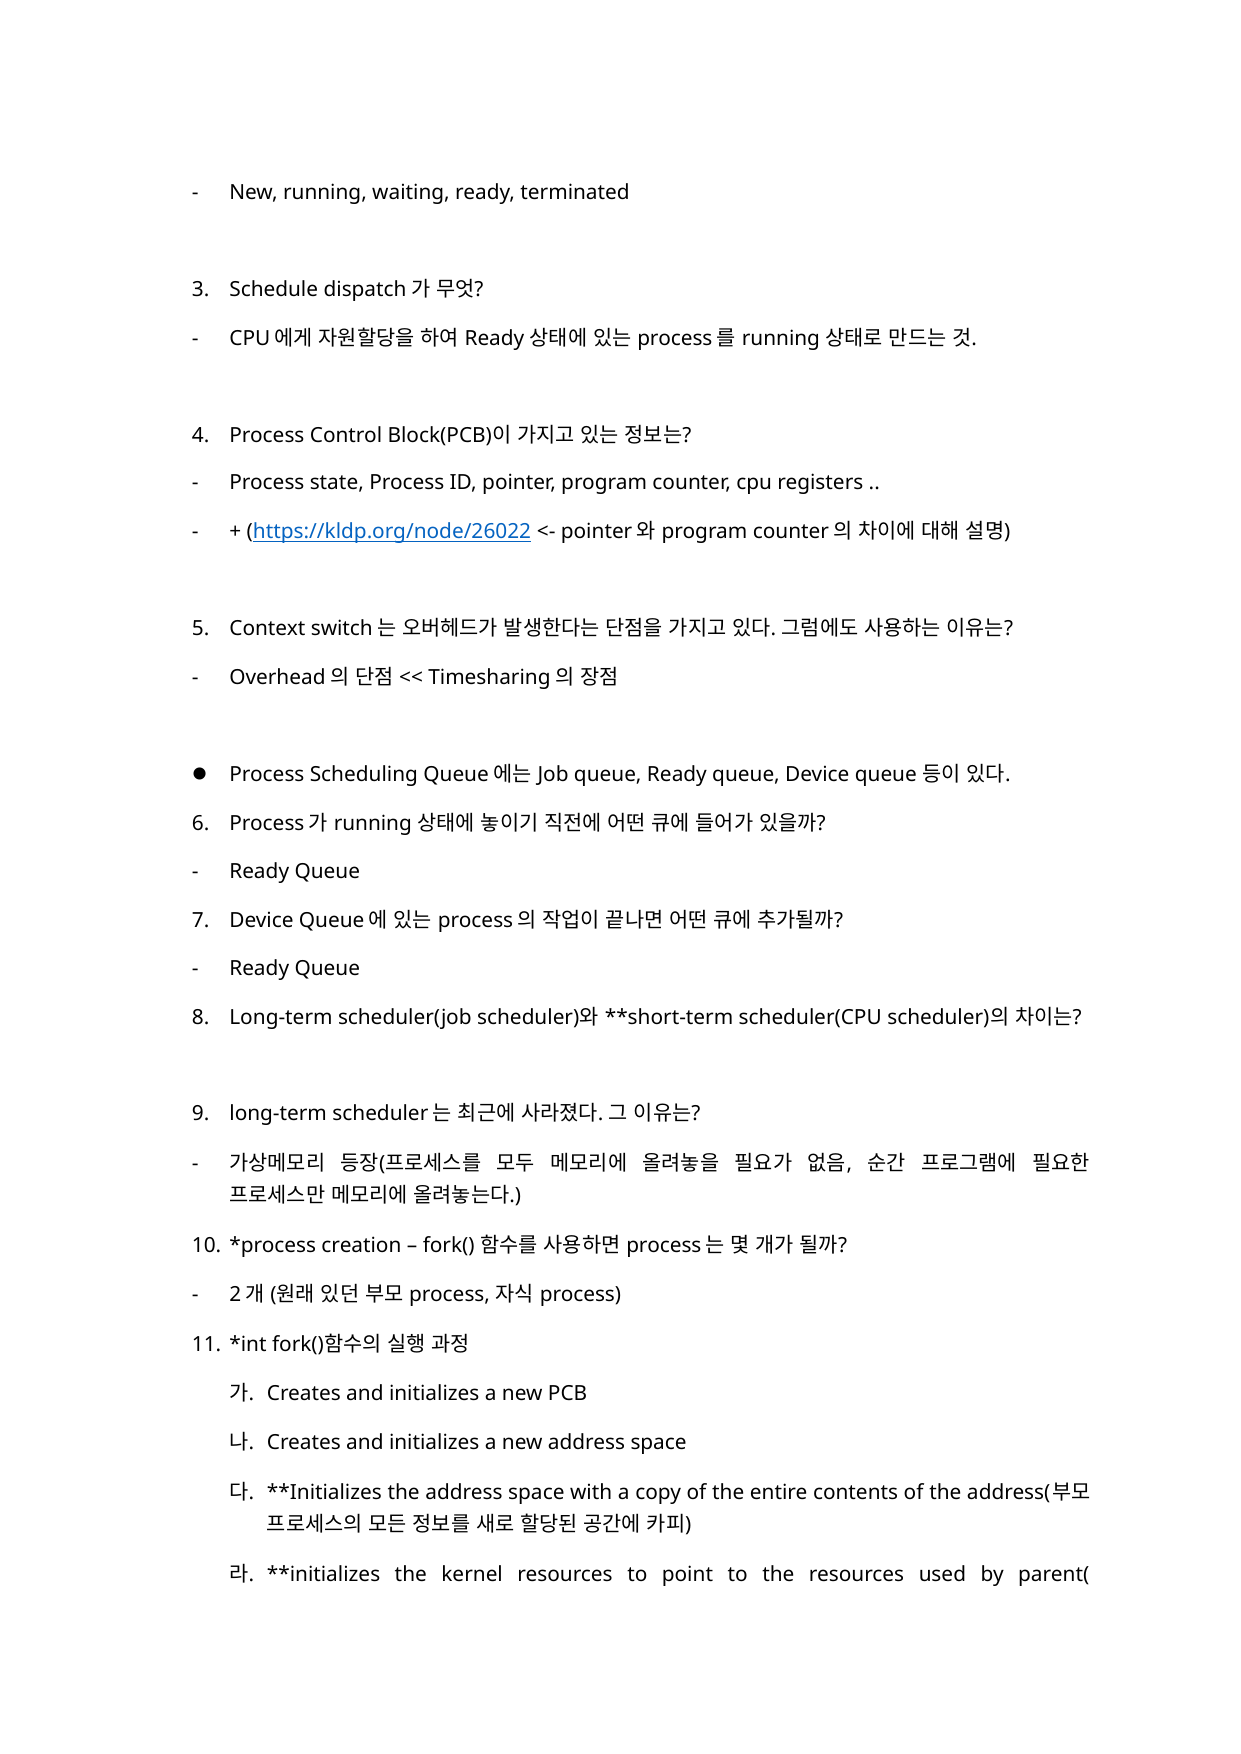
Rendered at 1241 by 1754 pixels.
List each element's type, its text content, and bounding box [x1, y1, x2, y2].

list Device Queue에 있는 process의 작업이 끝나면 어떤 큐에 추가될까? [192, 903, 1090, 933]
list New, running, waiting, ready, terminated [192, 177, 1090, 206]
list Overhead의 단점 << Timesharing의 장점 [192, 661, 1090, 691]
list 가상메모리 등장(프로세스를 모두 메모리에 올려놓을 필요가 없음, 순간 프로그램에 필요한 프로세스만 메모리에 올려놓는다.) [192, 1146, 1090, 1209]
list Long-term scheduler(job scheduler)와 **short-term scheduler(CPU scheduler)의 차이는? [192, 1000, 1090, 1030]
list **Initializes the address space with a copy of the entire contents of the address(부모 프로세스의 모든 정보를 새로 할당된 공간에 카피) [229, 1475, 1090, 1538]
list Process Control Block(PCB)이 가지고 있는 정보는? [192, 418, 1090, 448]
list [229, 1557, 1090, 1587]
list Context switch는 오버헤드가 발생한다는 단점을 가지고 있다. 그럼에도 사용하는 이유는? [192, 611, 1090, 641]
list 2개 (원래 있던 부모 process, 자식 process) [192, 1277, 1090, 1308]
list Process Scheduling Queue에는 Job queue, Ready queue, Device queue 등이 있다. [192, 757, 1090, 787]
list *int fork()함수의 실행 과정 [192, 1327, 1090, 1357]
list long-term scheduler는 최근에 사라졌다. 그 이유는? [192, 1097, 1090, 1127]
list CPU에게 자원할당을 하여 Ready 상태에 있는 process를 running 상태로 만드는 것. [192, 321, 1090, 351]
list Creates and initializes a new address space [229, 1426, 1090, 1456]
list Ready Queue [192, 953, 1090, 981]
list Process state, Process ID, pointer, program counter, cpu registers .. [192, 467, 1090, 496]
list Schedule dispatch가 무엇? [192, 272, 1090, 302]
list Process가 running 상태에 놓이기 직전에 어떤 큐에 들어가 있을까? [192, 807, 1090, 837]
list + (https://kldp.org/node/26022 <- pointer와 program counter의 차이에 대해 설명) [192, 514, 1090, 545]
list Creates and initializes a new PCB [229, 1376, 1090, 1406]
list *process creation – fork() 함수를 사용하면 process는 몇 개가 될까? [192, 1228, 1090, 1258]
list Ready Queue [192, 856, 1090, 884]
